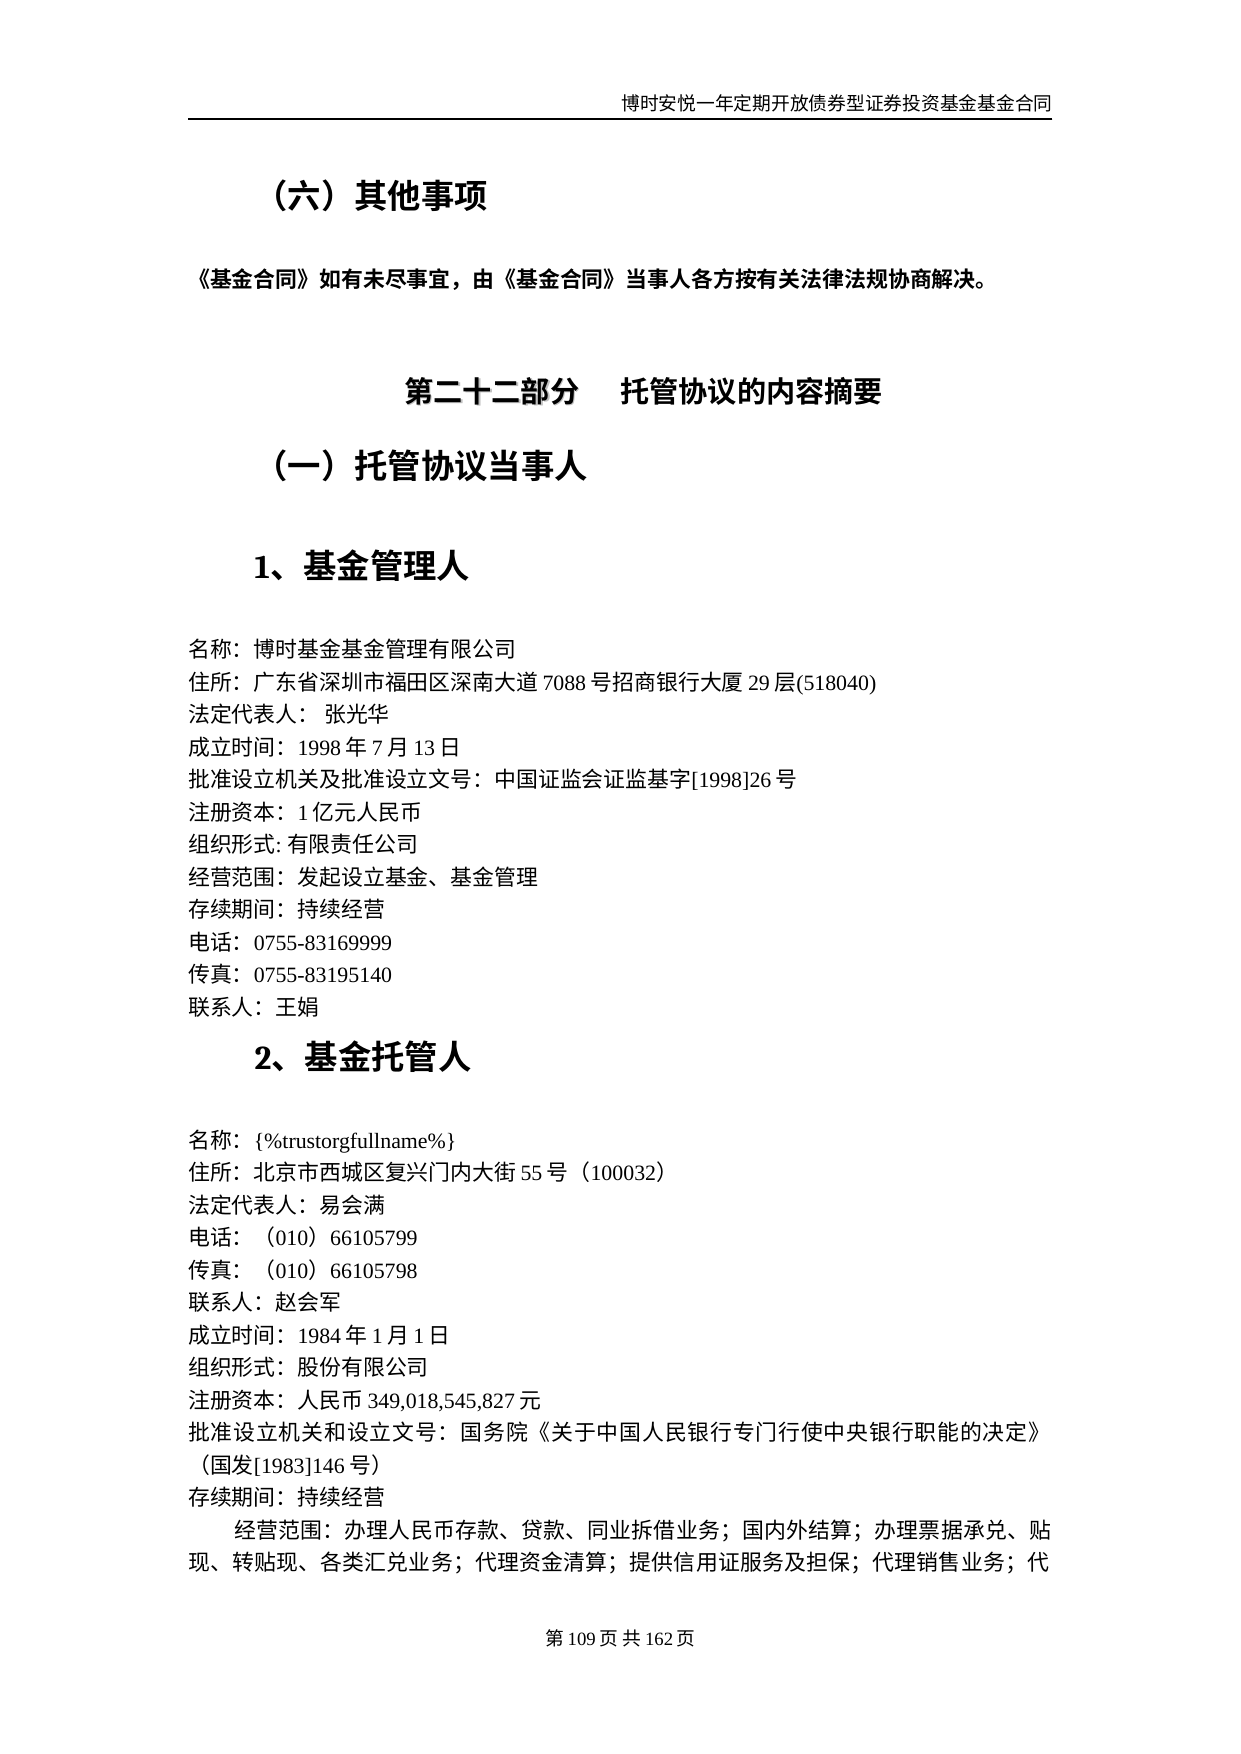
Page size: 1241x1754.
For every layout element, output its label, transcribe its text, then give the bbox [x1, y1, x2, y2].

text 传真：0755-83195140 [188, 957, 1052, 989]
text 住所：北京市西城区复兴门内大街55号（100032） [188, 1155, 1052, 1187]
text 注册资本：1亿元人民币 [188, 794, 1052, 827]
text 存续期间：持续经营 [188, 1480, 1052, 1512]
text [188, 1512, 1052, 1577]
subtitle （一）托管协议当事人 [188, 432, 1052, 497]
text 组织形式：股份有限公司 [188, 1350, 1052, 1382]
text 经营范围：发起设立基金、基金管理 [188, 859, 1052, 892]
text 名称：{%trustorgfullname%} [188, 1122, 1052, 1155]
text 批准设立机关及批准设立文号：中国证监会证监基字[1998]26号 [188, 762, 1052, 794]
subtitle 1、基金管理人 [188, 532, 1052, 597]
text 成立时间： [188, 729, 1052, 762]
text 电话：（010）66105799 [188, 1220, 1052, 1252]
text 成立时间： [188, 1317, 1052, 1350]
subtitle 第二十二部分 托管协议的内容摘要 [234, 368, 1052, 411]
text 存续期间：持续经营 [188, 892, 1052, 924]
text 批准设立机关和设立文号：国务院《关于中国人民银行专门行使中央银行职能的决定》（国发[1983]146号） [188, 1415, 1052, 1480]
text 传真：（010）66105798 [188, 1252, 1052, 1285]
subtitle 2、基金托管人 [188, 1022, 1052, 1087]
text 住所：广东省深圳市福田区深南大道7088号招商银行大厦29层(518040) [188, 664, 1052, 697]
text 法定代表人： 张光华 [188, 697, 1052, 729]
text 名称：博时基金基金管理有限公司 [188, 632, 1052, 664]
text 联系人：王娟 [188, 989, 1052, 1022]
text 联系人：赵会军 [188, 1285, 1052, 1317]
subtitle 《基金合同》如有未尽事宜，由《基金合同》当事人各方按有关法律法规协商解决。 [188, 262, 1052, 294]
text 电话：0755-83169999 [188, 924, 1052, 957]
text 组织形式: 有限责任公司 [188, 827, 1052, 859]
text 法定代表人：易会满 [188, 1187, 1052, 1220]
text 注册资本：人民币349,018,545,827元 [188, 1382, 1052, 1415]
subtitle （六）其他事项 [188, 162, 1052, 227]
